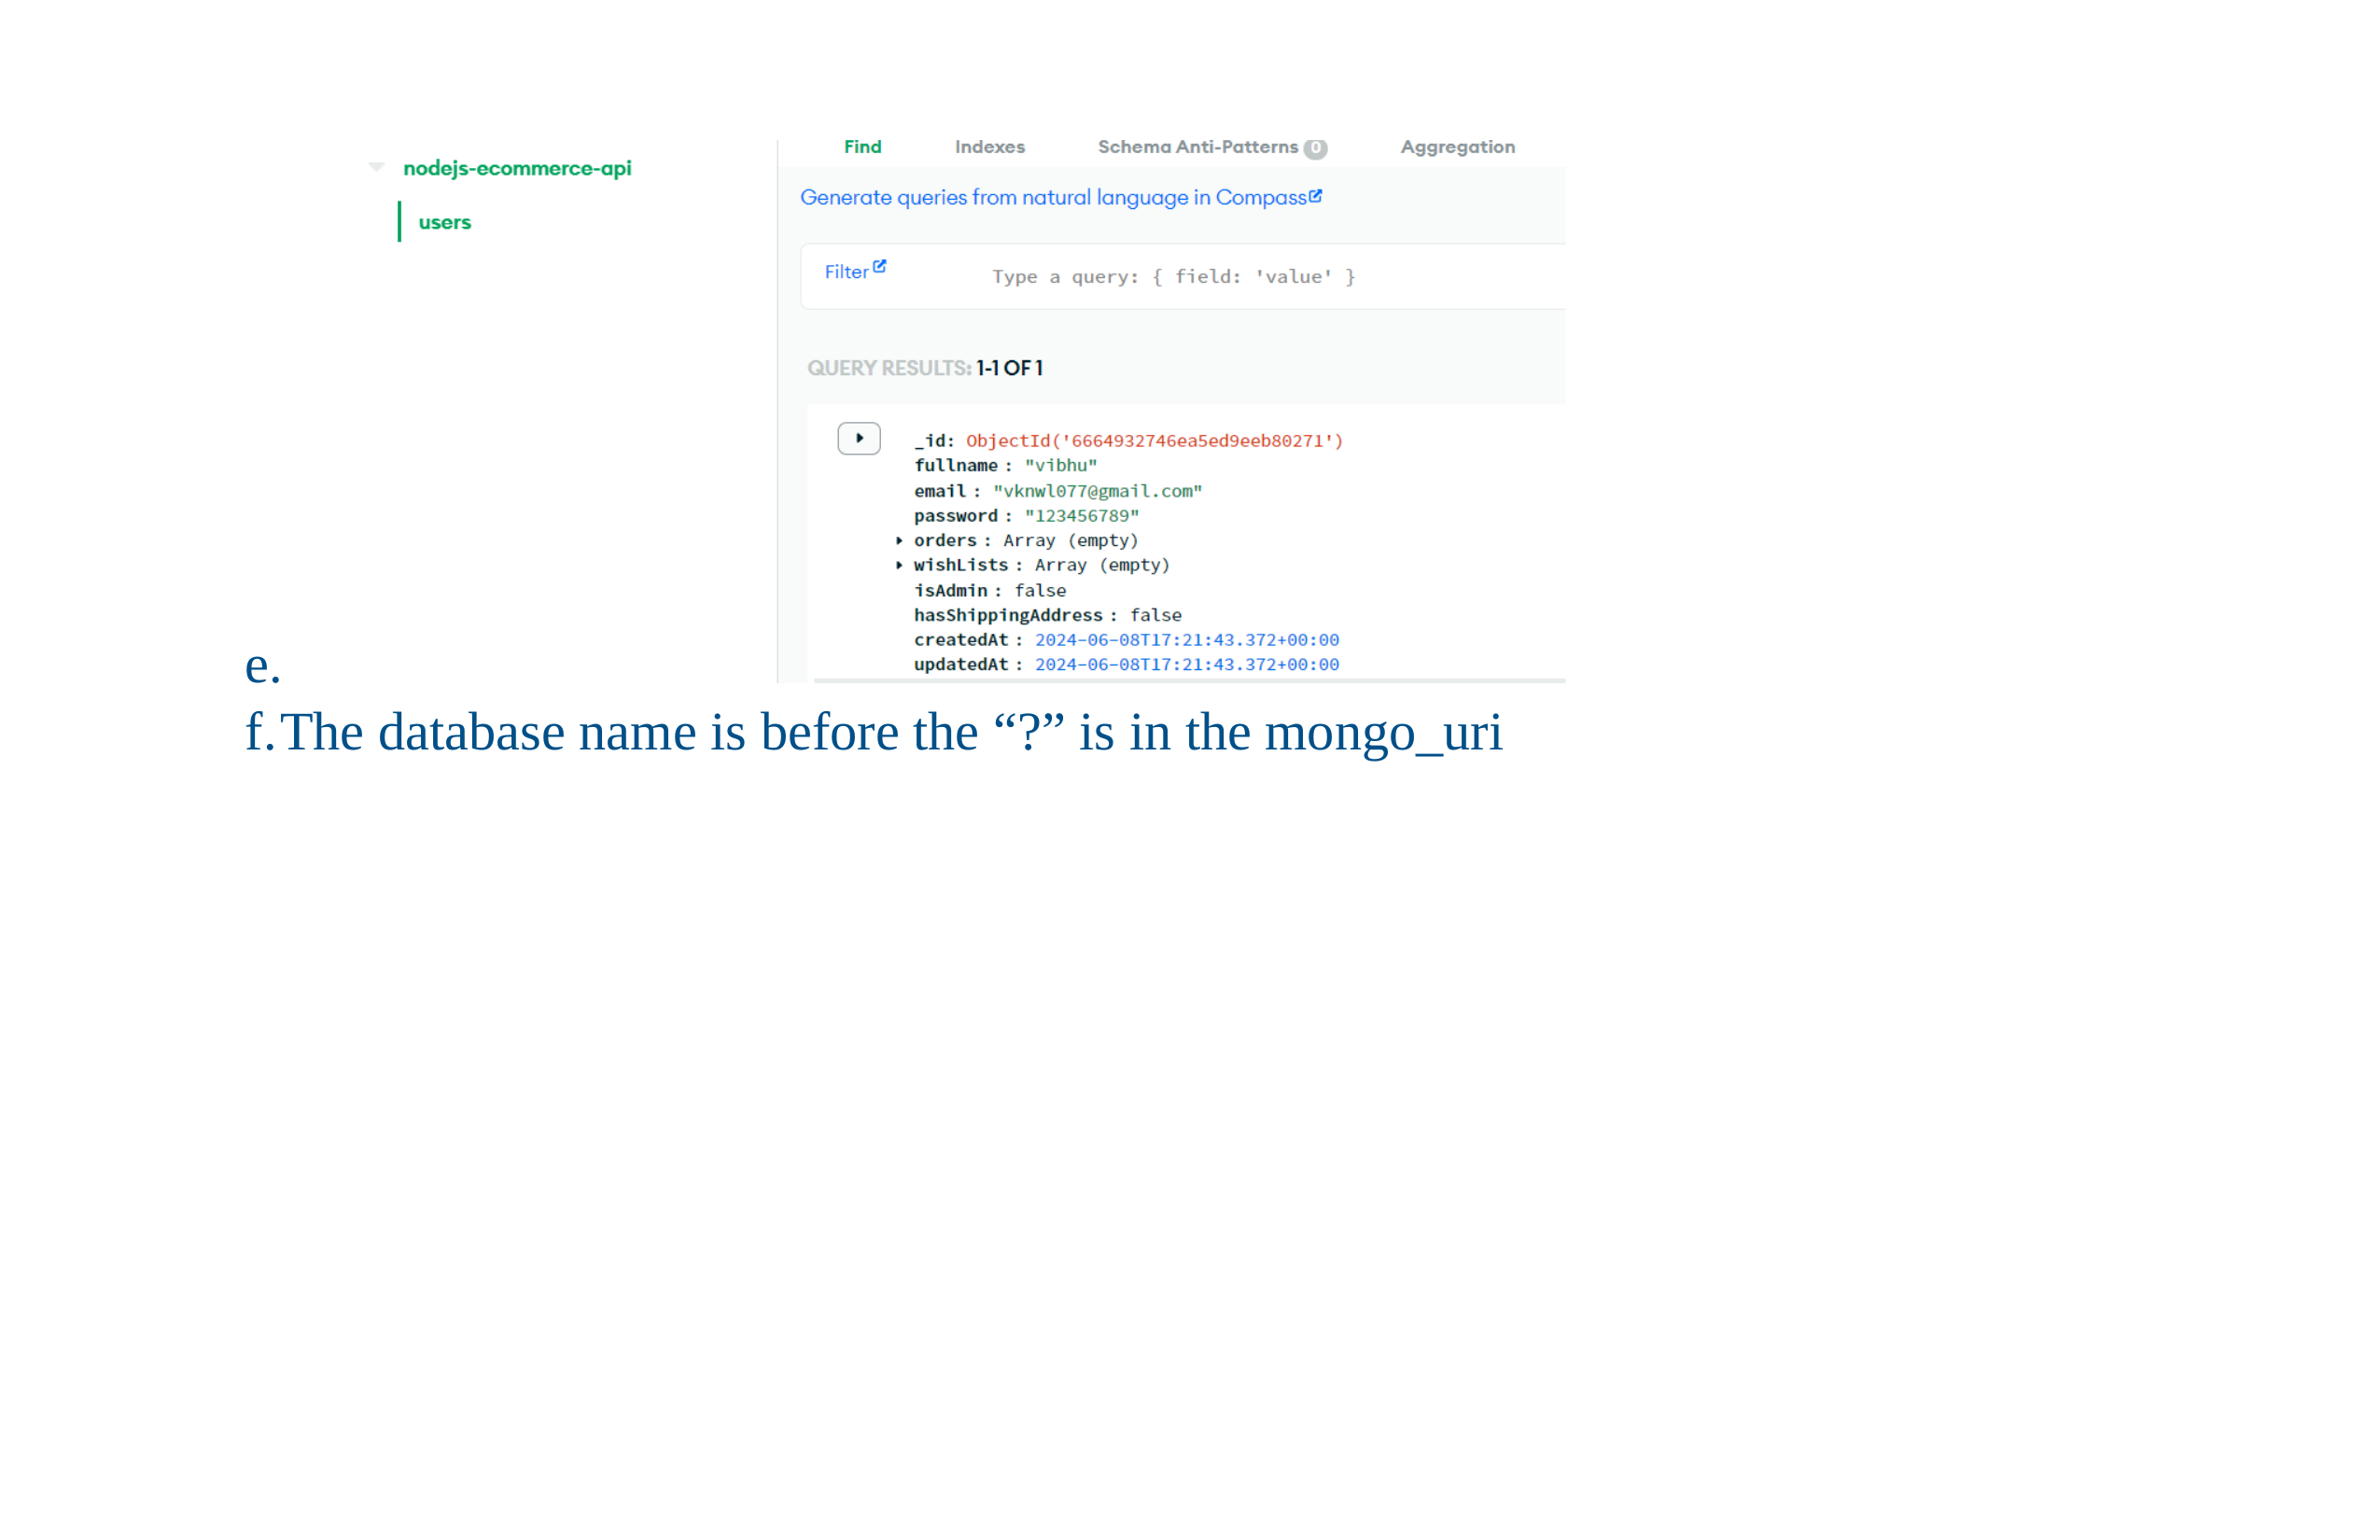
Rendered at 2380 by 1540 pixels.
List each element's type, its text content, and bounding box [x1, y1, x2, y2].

picture [350, 140, 1566, 683]
list The database name is before the “?” is in the mongo_uri [245, 699, 2240, 762]
